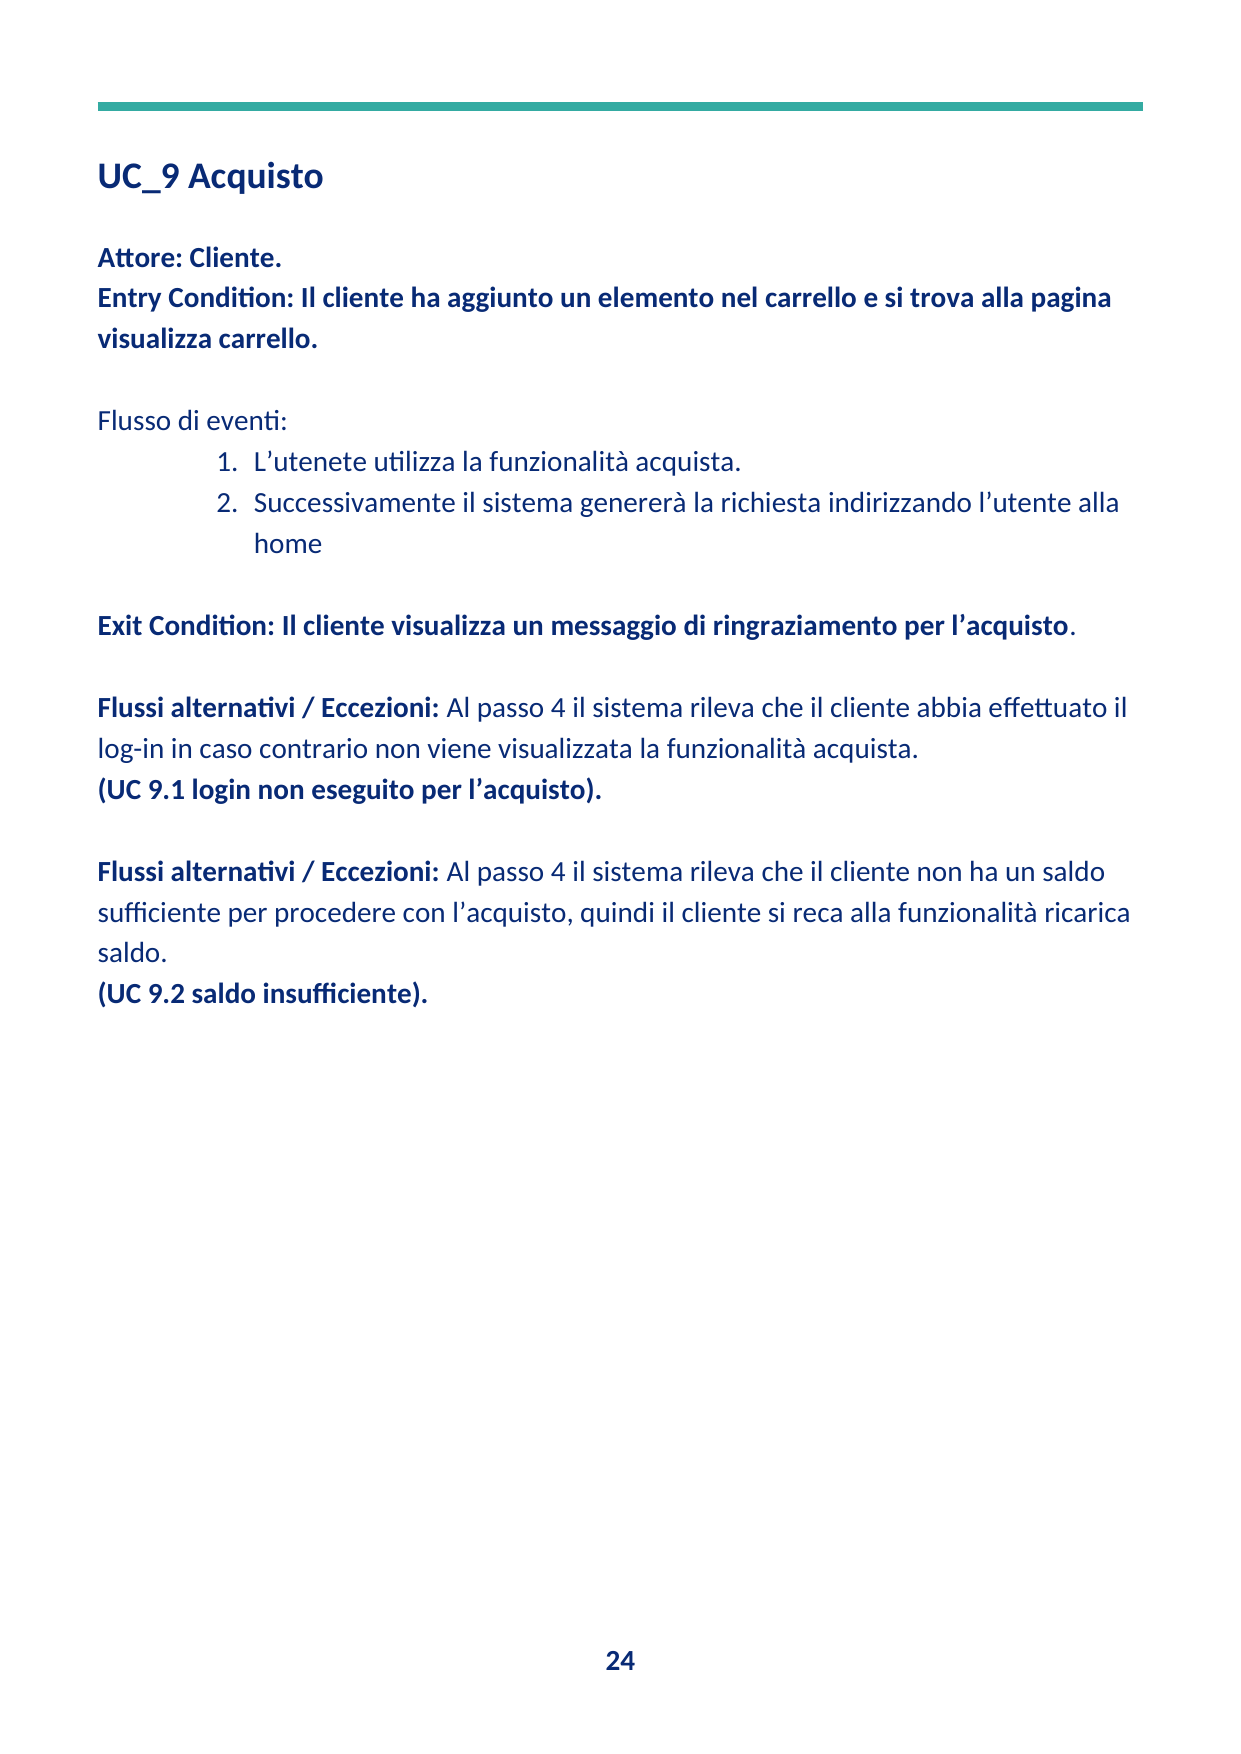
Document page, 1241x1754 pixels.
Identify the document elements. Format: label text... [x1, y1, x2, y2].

text Exit Condition: Il cliente visualizza un messaggio di ringraziamento per l’acquisto. [97, 607, 1143, 643]
text Flussi alternativi / Eccezioni: Al passo 4 il sistema rileva che il cliente non ha un saldo sufficiente per procedere con l’acquisto, quindi il cliente si reca alla funzionalità ricarica saldo. [97, 853, 1143, 970]
text Flusso di eventi: [97, 402, 1143, 438]
text Entry Condition: Il cliente ha aggiunto un elemento nel carrello e si trova alla pagina visualizza carrello. [97, 279, 1143, 356]
list Successivamente il sistema genererà la richiesta indirizzando l’utente alla home [216, 484, 1143, 561]
subtitle UC_9 Acquisto [97, 152, 1143, 198]
text Flussi alternativi / Eccezioni: Al passo 4 il sistema rileva che il cliente abbia effettuato il log-in in caso contrario non viene visualizzata la funzionalità acquista. [97, 689, 1143, 766]
text (UC 9.1 login non eseguito per l’acquisto). [97, 771, 1143, 806]
text (UC 9.2 saldo insufficiente). [97, 976, 1143, 1011]
text Attore: Cliente. [97, 239, 1143, 274]
list L’utenete utilizza la funzionalità acquista. [216, 443, 1143, 479]
